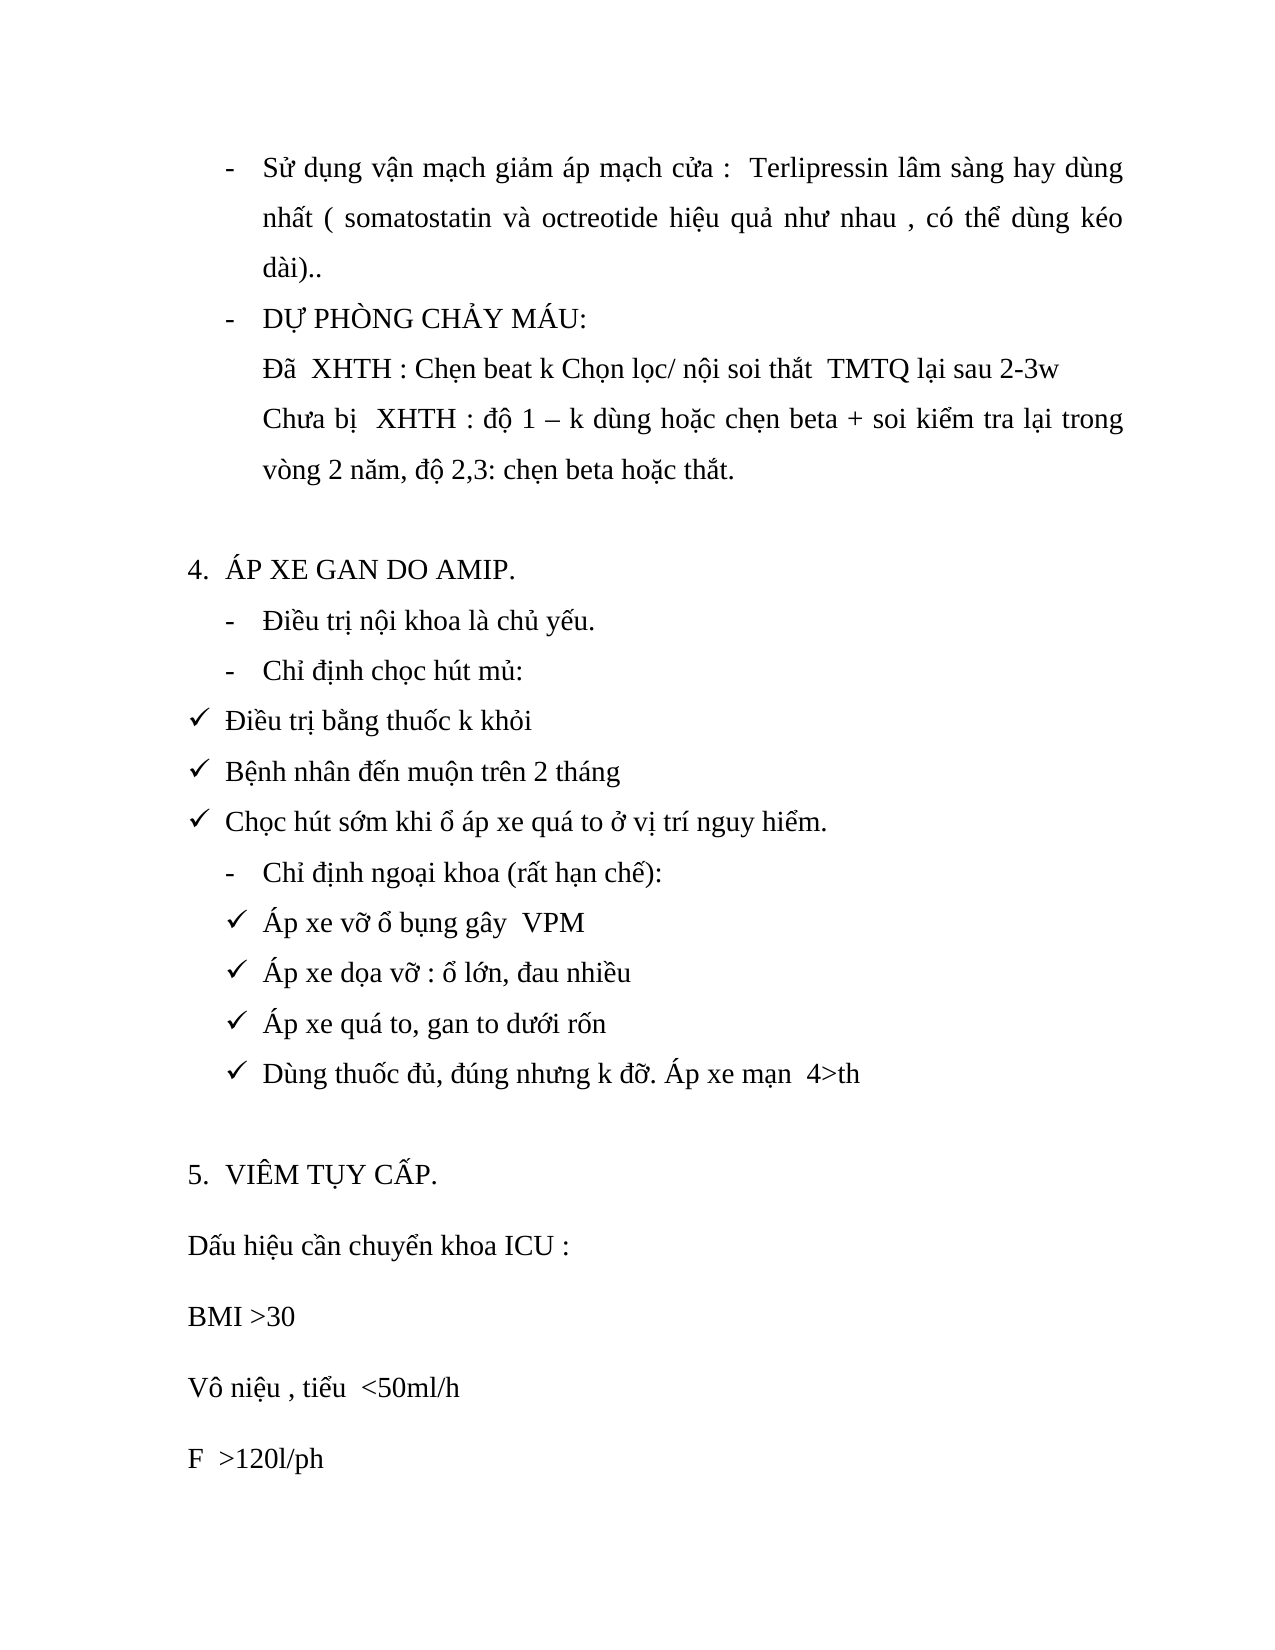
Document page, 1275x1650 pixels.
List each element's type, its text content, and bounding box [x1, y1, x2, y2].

list VIÊM TỤY CẤP. [187, 1157, 1125, 1191]
text F >120l/ph [187, 1442, 1125, 1475]
list Dùng thuốc đủ, đúng nhưng k đỡ. Áp xe mạn 4>th [225, 1056, 1125, 1090]
list Áp xe quá to, gan to dưới rốn [225, 1006, 1125, 1039]
list Chưa bị XHTH : độ 1 – k dùng hoặc chẹn beta + soi kiểm tra lại trong vòng 2 năm, độ 2,3: chẹn beta hoặc thắt. [262, 402, 1125, 485]
list Bệnh nhân đến muộn trên 2 tháng [187, 754, 1125, 787]
list DỰ PHÒNG CHẢY MÁU: [225, 301, 1125, 334]
list Áp xe dọa vỡ : ổ lớn, đau nhiều [225, 955, 1125, 989]
text Dấu hiệu cần chuyển khoa ICU : [187, 1228, 1125, 1262]
list Sử dụng vận mạch giảm áp mạch cửa : Terlipressin lâm sàng hay dùng nhất ( somatostatin và octreotide hiệu quả như nhau , có thể dùng kéo dài).. [225, 150, 1125, 284]
text BMI >30 [187, 1299, 1125, 1333]
list Áp xe vỡ ổ bụng gây VPM [225, 905, 1125, 939]
list ÁP XE GAN DO AMIP. [187, 552, 1125, 586]
list Đã XHTH : Chẹn beat k Chọn lọc/ nội soi thắt TMTQ lại sau 2-3w [262, 351, 1125, 385]
list Chọc hút sớm khi ổ áp xe quá to ở vị trí nguy hiểm. [187, 804, 1125, 838]
list Điều trị nội khoa là chủ yếu. [225, 603, 1125, 636]
list Chỉ định ngoại khoa (rất hạn chế): [225, 855, 1125, 888]
text Vô niệu , tiểu <50ml/h [187, 1370, 1125, 1404]
list Chỉ định chọc hút mủ: [225, 653, 1125, 687]
list Điều trị bằng thuốc k khỏi [187, 703, 1125, 737]
